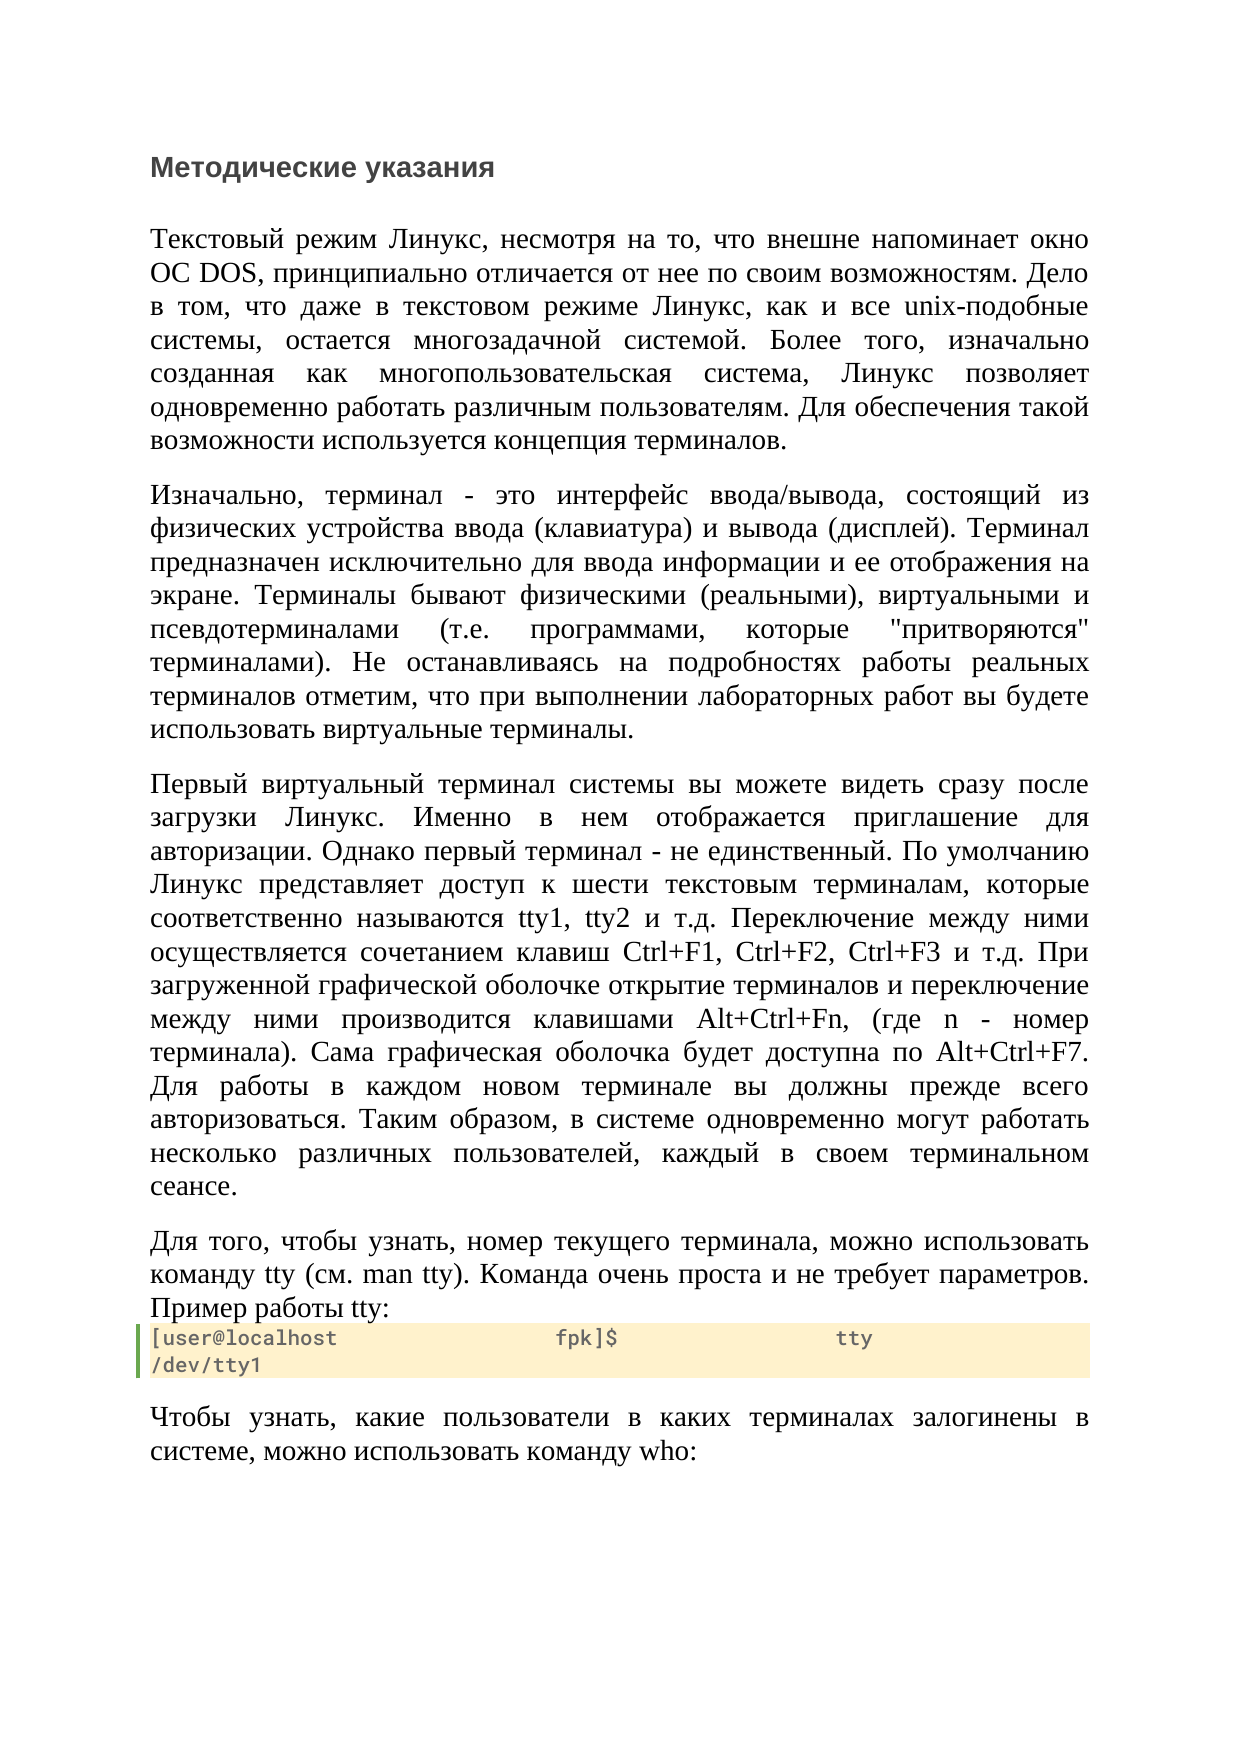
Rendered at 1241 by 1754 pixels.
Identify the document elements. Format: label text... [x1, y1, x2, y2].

text Изначально, терминал - это интерфейс ввода/вывода, состоящий из физических устройства ввода (клавиатура) и вывода (дисплей). Терминал предназначен исключительно для ввода информации и ее отображения на экране. Терминалы бывают физическими (реальными), виртуальными и псевдотерминалами (т.е. программами, которые "притворяются" терминалами). Не останавливаясь на подробностях работы реальных терминалов отметим, что при выполнении лабораторных работ вы будете использовать виртуальные терминалы. [150, 477, 1090, 745]
subtitle Методические указания [150, 150, 1090, 183]
text Первый виртуальный терминал системы вы можете видеть сразу после загрузки Линукс. Именно в нем отображается приглашение для авторизации. Однако первый терминал - не единственный. По умолчанию Линукс представляет доступ к шести текстовым терминалам, которые соответственно называются tty1, tty2 и т.д. Переключение между ними осуществляется сочетанием клавиш Ctrl+F1, Ctrl+F2, Ctrl+F3 и т.д. При загруженной графической оболочке открытие терминалов и переключение между ними производится клавишами Alt+Ctrl+Fn, (где n - номер терминала). Сама графическая оболочка будет доступна по Alt+Ctrl+F7. Для работы в каждом новом терминале вы должны прежде всего авторизоваться. Таким образом, в системе одновременно могут работать несколько различных пользователей, каждый в своем терминальном сеансе. [150, 766, 1090, 1202]
text Чтобы узнать, какие пользователи в каких терминалах залогинены в системе, можно использовать команду who: [150, 1399, 1090, 1466]
text Для того, чтобы узнать, номер текущего терминала, можно использовать команду tty (см. man tty). Команда очень проста и не требует параметров. Пример работы tty: [150, 1223, 1090, 1323]
text Текстовый режим Линукс, несмотря на то, что внешне напоминает окно ОС DOS, принципиально отличается от нее по своим возможностям. Дело в том, что даже в текстовом режиме Линукс, как и все unix-подобные системы, остается многозадачной системой. Более того, изначально созданная как многопользовательская система, Линукс позволяет одновременно работать различным пользователям. Для обеспечения такой возможности используется концепция терминалов. [150, 221, 1090, 456]
subtitle [user@localhost fpk]$ tty /dev/tty1 [150, 1323, 1090, 1378]
